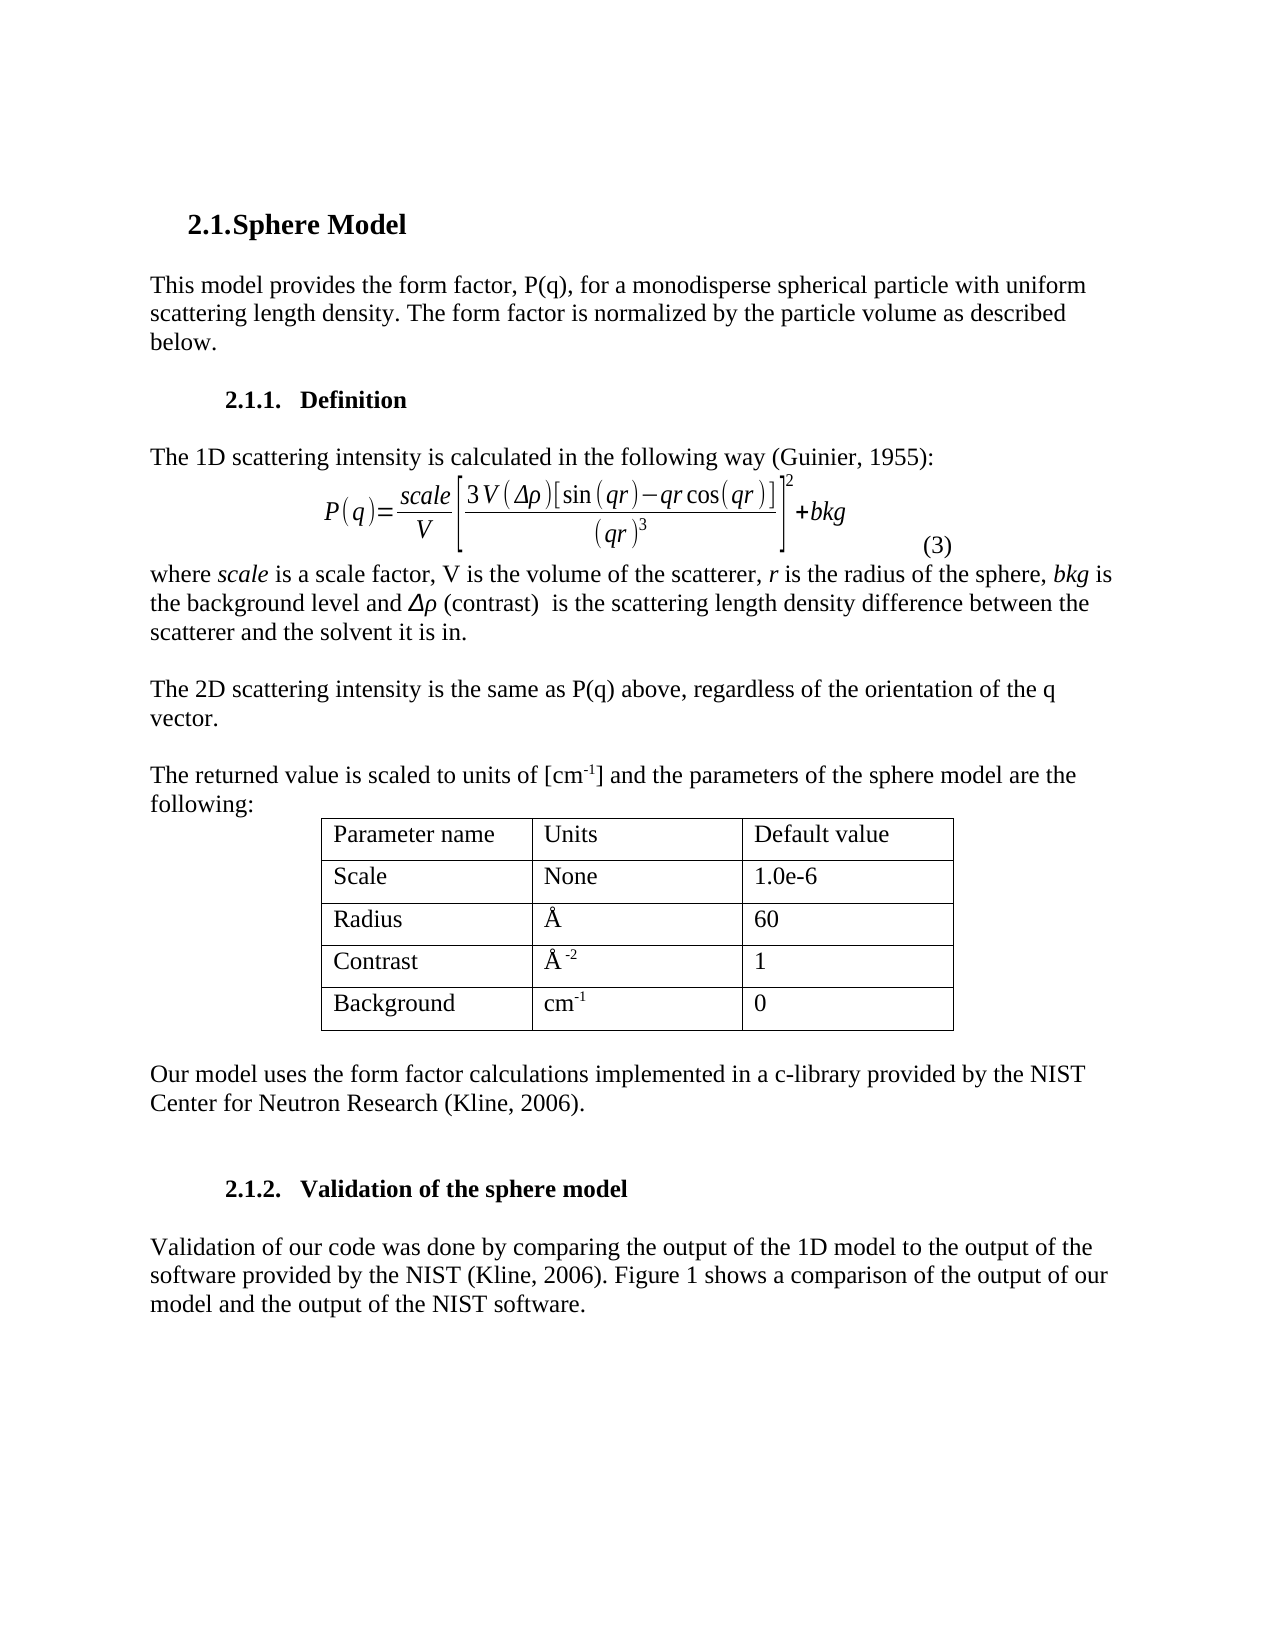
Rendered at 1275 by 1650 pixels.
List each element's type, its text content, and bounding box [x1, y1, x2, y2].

table_cell Radius [322, 904, 532, 945]
table_cell None [533, 861, 742, 903]
table_cell Å [533, 904, 742, 945]
table_cell 0 [743, 988, 953, 1029]
table_cell 1 [743, 946, 953, 987]
text The returned value is scaled to units of [cm-1] and the parameters of the sphere model are the following: [150, 761, 1125, 818]
table_cell Å -2 [533, 946, 742, 987]
table_cell Contrast [322, 946, 532, 987]
table_header Parameter name [322, 819, 532, 860]
text This model provides the form factor, P(q), for a monodisperse spherical particle with uniform scattering length density. The form factor is normalized by the particle volume as described below. [150, 270, 1125, 356]
list Validation of the sphere model [225, 1174, 1125, 1203]
table_cell Scale [322, 861, 532, 903]
table_header Default value [743, 819, 953, 860]
table_header Units [533, 819, 742, 860]
list Sphere Model [187, 207, 1125, 241]
list Definition [225, 385, 1125, 413]
table_cell 60 [743, 904, 953, 945]
text Our model uses the form factor calculations implemented in a c-library provided by the for Neutron Research (Kline, 2006). [150, 1059, 1125, 1117]
text where scale is a scale factor, V is the volume of the scatterer, r is the radius of the sphere, bkg is the background level and Δρ (contrast) is the scattering length density difference between the scatterer and the solvent it is in. [150, 559, 1125, 646]
table_cell Background [322, 988, 532, 1029]
text Validation of our code was done by comparing the output of the 1D model to the output of the software provided by the NIST (Kline, 2006). Figure 1 shows a comparison of the output of our model and the output of the NIST software. [150, 1232, 1125, 1318]
table_cell cm-1 [533, 988, 742, 1029]
text The 1D scattering intensity is calculated in the following way (Guinier, 1955): [150, 442, 1125, 471]
text The 2D scattering intensity is the same as P(q) above, regardless of the orientation of the q vector. [150, 674, 1125, 732]
text (3) [150, 471, 1125, 559]
table_cell 1.0e-6 [743, 861, 953, 903]
